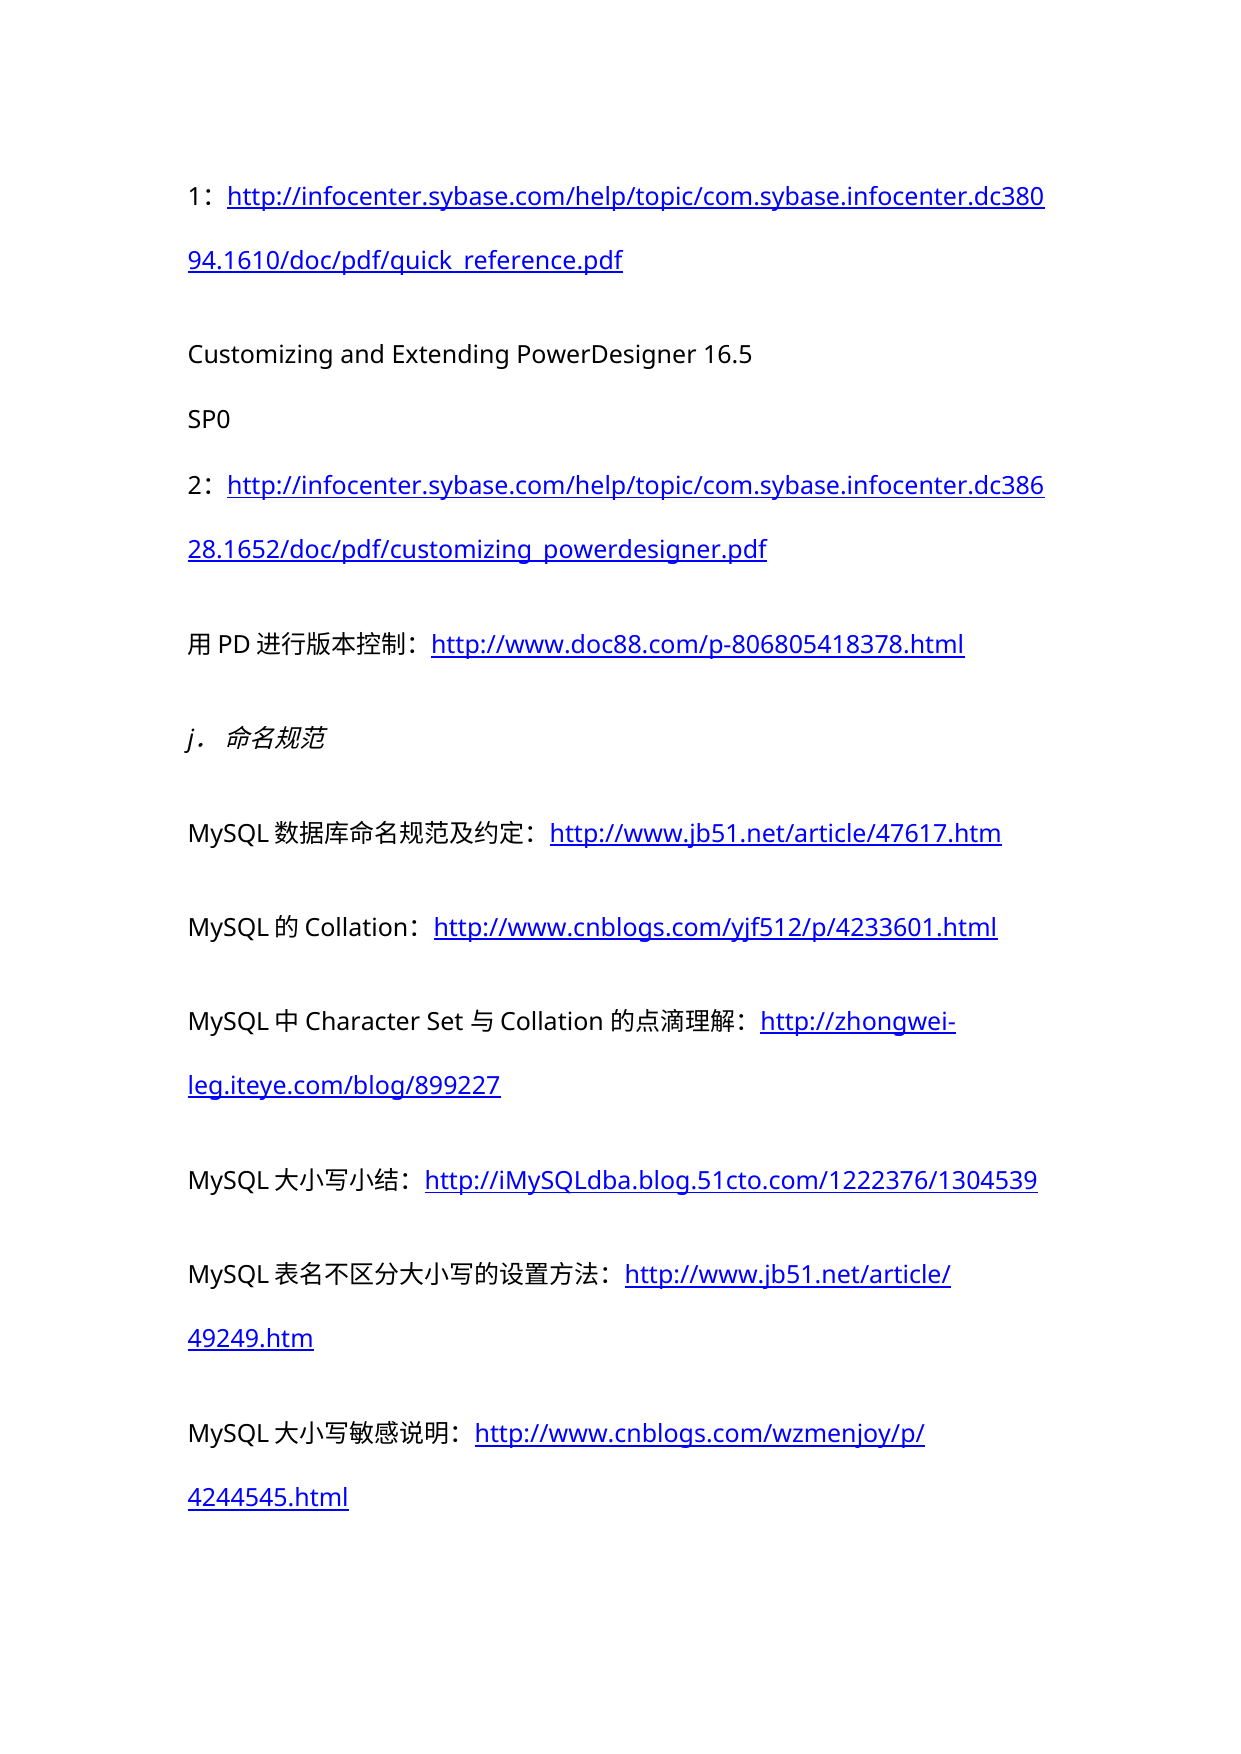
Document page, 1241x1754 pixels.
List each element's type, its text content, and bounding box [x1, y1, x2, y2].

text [187, 162, 1053, 292]
text 用PD进行版本控制：http://www.doc88.com/p-806805418378.html [187, 610, 1053, 675]
text MySQL表名不区分大小写的设置方法：http://www.jb51.net/article/49249.htm [187, 1240, 1053, 1370]
text MySQL大小写敏感说明：http://www.cnblogs.com/wzmenjoy/p/4244545.html [187, 1399, 1053, 1529]
text j． 命名规范 [187, 704, 1053, 769]
text MySQL的Collation：http://www.cnblogs.com/yjf512/p/4233601.html [187, 893, 1053, 958]
text Customizing and Extending PowerDesigner 16.5 SP02：http://infocenter.sybase.com/help/topic/com.sybase.infocenter.dc38628.1652/doc/pdf/customizing_powerdesigner.pdf [187, 321, 1053, 581]
text MySQL大小写小结：http://iMySQLdba.blog.51cto.com/1222376/1304539 [187, 1146, 1053, 1211]
text MySQL中 Character Set 与Collation 的点滴理解：http://zhongwei-leg.iteye.com/blog/899227 [187, 987, 1053, 1117]
text MySQL数据库命名规范及约定：http://www.jb51.net/article/47617.htm [187, 799, 1053, 864]
